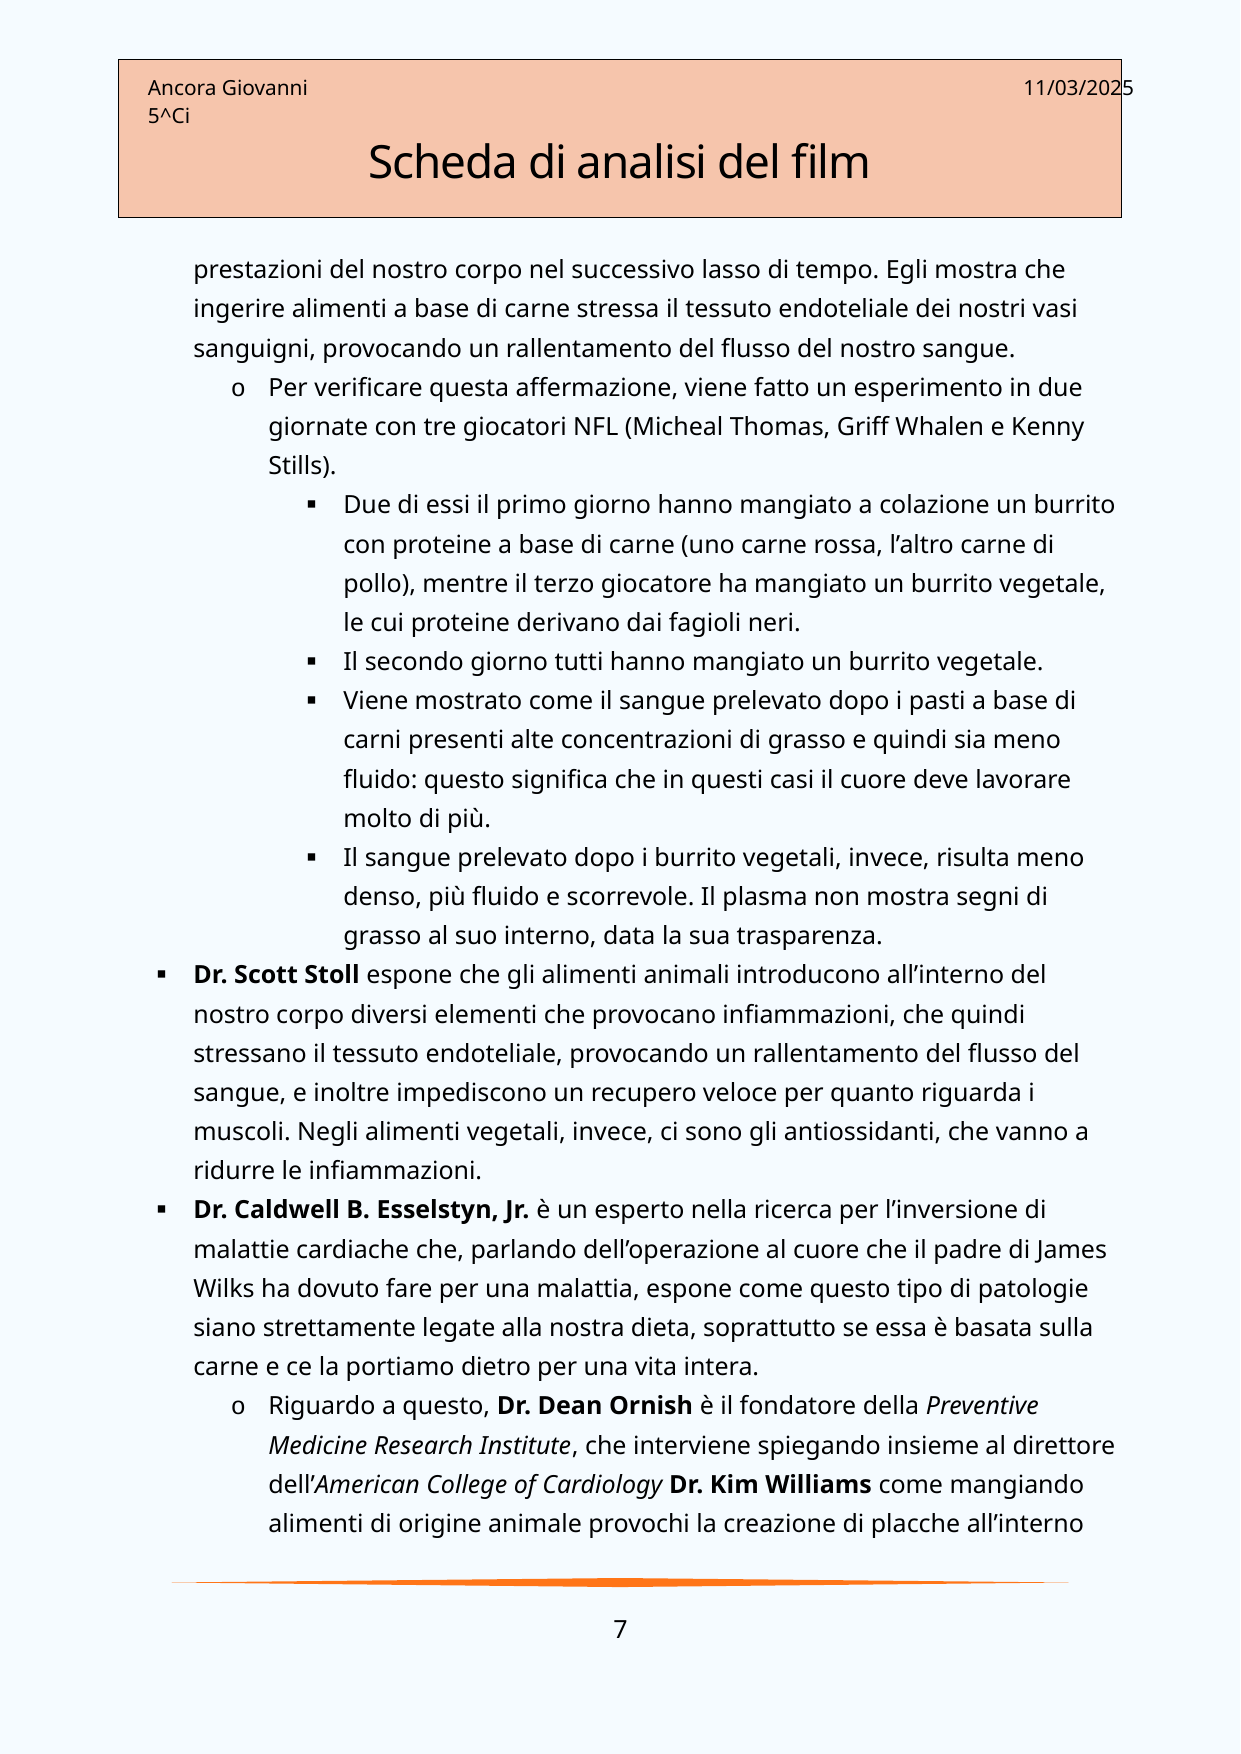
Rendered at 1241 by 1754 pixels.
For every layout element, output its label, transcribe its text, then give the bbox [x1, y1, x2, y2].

list Dr. Caldwell B. Esselstyn, Jr. è un esperto nella ricerca per l’inversione di malattie cardiache che, parlando dell’operazione al cuore che il padre di James Wilks ha dovuto fare per una malattia, espone come questo tipo di patologie siano strettamente legate alla nostra dieta, soprattutto se essa è basata sulla carne e ce la portiamo dietro per una vita intera. [156, 1192, 1122, 1383]
list Dr. Scott Stoll espone che gli alimenti animali introducono all’interno del nostro corpo diversi elementi che provocano infiammazioni, che quindi stressano il tessuto endoteliale, provocando un rallentamento del flusso del sangue, e inoltre impediscono un recupero veloce per quanto riguarda i muscoli. Negli alimenti vegetali, invece, ci sono gli antiossidanti, che vanno a ridurre le infiammazioni. [156, 957, 1122, 1187]
list Per verificare questa affermazione, viene fatto un esperimento in due giornate con tre giocatori NFL (Micheal Thomas, Griff Whalen e Kenny Stills). [231, 369, 1122, 482]
list Due di essi il primo giorno hanno mangiato a colazione un burrito con proteine a base di carne (uno carne rossa, l’altro carne di pollo), mentre il terzo giocatore ha mangiato un burrito vegetale, le cui proteine derivano dai fagioli neri. [306, 487, 1122, 639]
list Il sangue prelevato dopo i burrito vegetali, invece, risulta meno denso, più fluido e scorrevole. Il plasma non mostra segni di grasso al suo interno, data la sua trasparenza. [306, 840, 1122, 952]
list Viene mostrato come il sangue prelevato dopo i pasti a base di carni presenti alte concentrazioni di grasso e quindi sia meno fluido: questo significa che in questi casi il cuore deve lavorare molto di più. [306, 683, 1122, 834]
list Il secondo giorno tutti hanno mangiato un burrito vegetale. [306, 644, 1122, 678]
